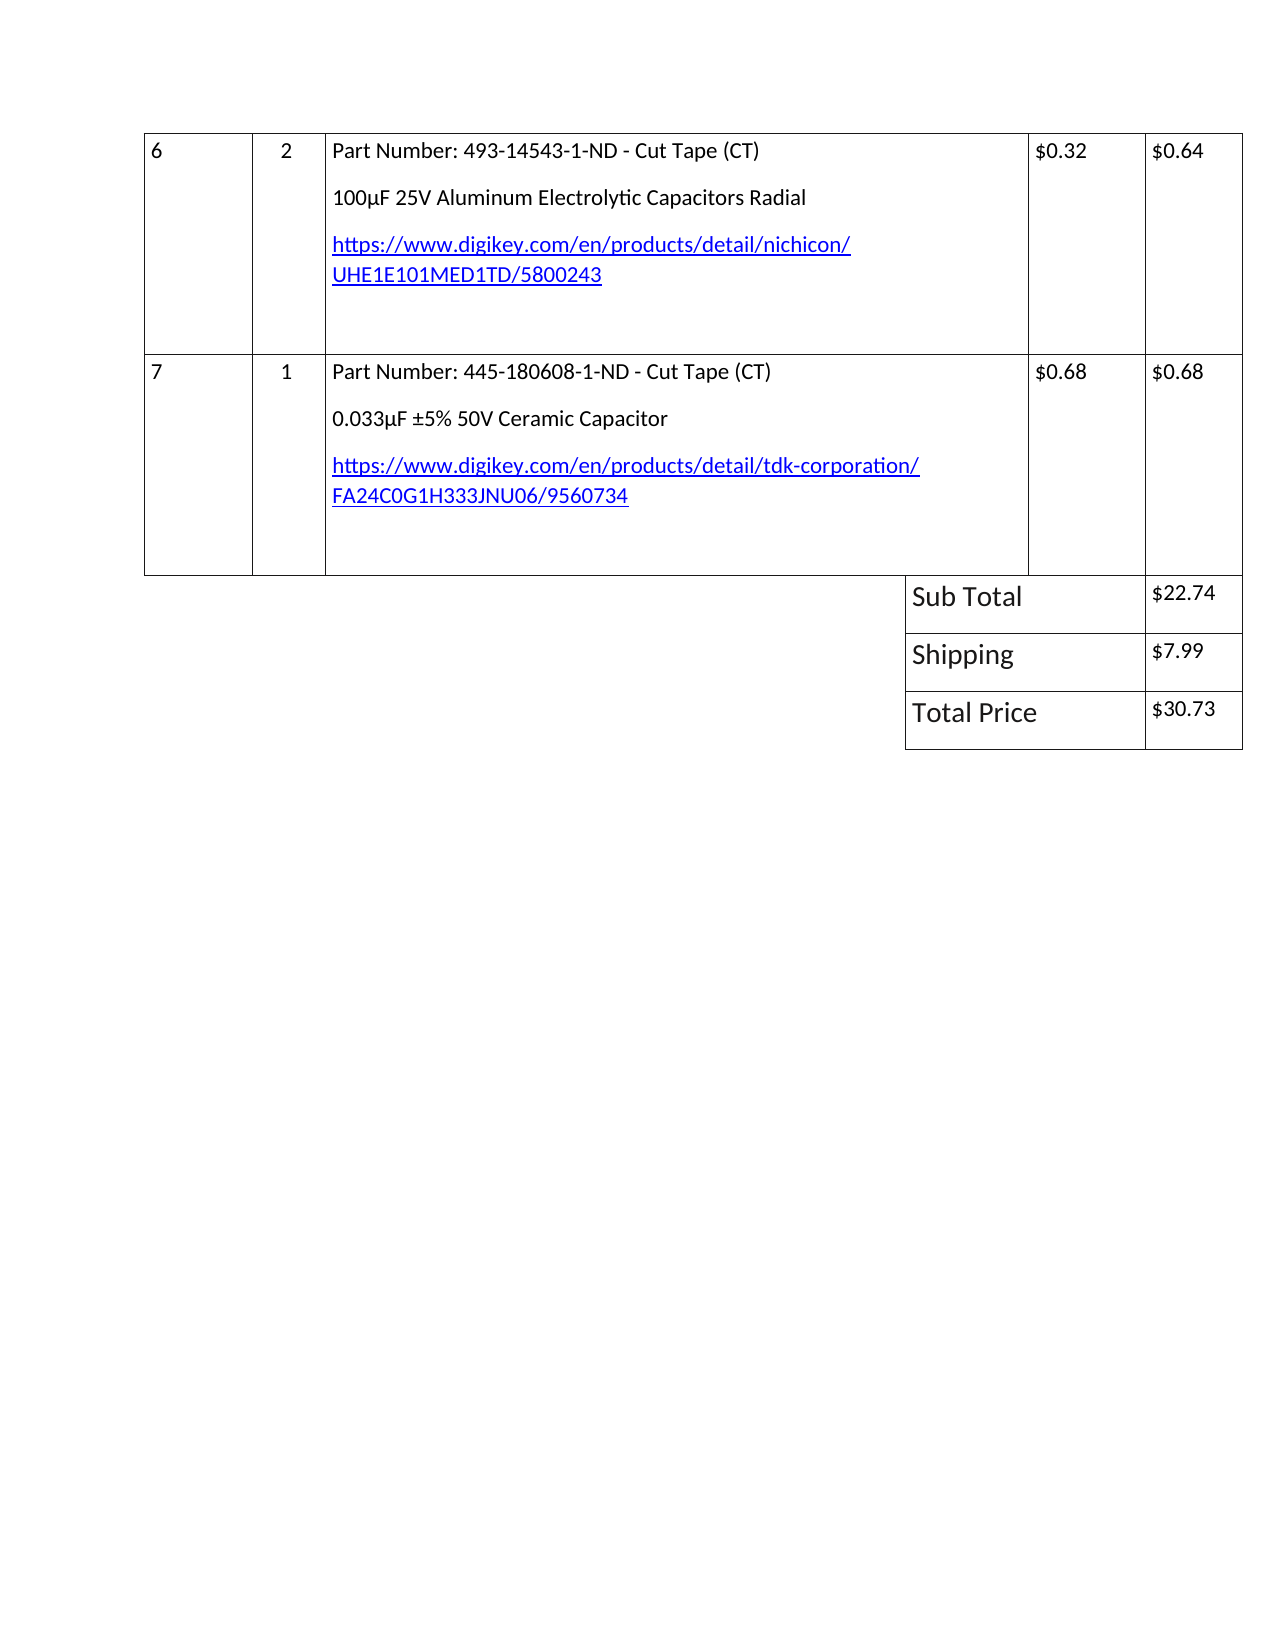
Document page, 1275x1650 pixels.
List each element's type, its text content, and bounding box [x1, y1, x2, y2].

table_cell $0.68 [1029, 355, 1145, 575]
table_cell $7.99 [1146, 634, 1242, 691]
table_cell Part Number: 445-180608-1-ND - Cut Tape (CT) 0.033µF ±5% 50V Ceramic Capacitor https://www.digikey.com/en/products/detail/tdk-corporation/FA24C0G1H333JNU06/9560734 [326, 355, 1028, 575]
table_cell 7 [145, 355, 252, 575]
table_cell $30.73 [1146, 692, 1242, 748]
table_cell Sub Total [906, 576, 1145, 633]
table_cell $0.64 [1146, 134, 1242, 354]
table_cell 1 [253, 355, 325, 575]
table_cell $22.74 [1146, 576, 1242, 633]
table_cell 2 [253, 134, 325, 354]
table_cell $0.68 [1146, 355, 1242, 575]
table_cell 6 [145, 134, 252, 354]
table_cell $0.32 [1029, 134, 1145, 354]
table_cell Shipping [906, 634, 1145, 691]
table_cell Part Number: 493-14543-1-ND - Cut Tape (CT) 100µF 25V Aluminum Electrolytic Capacitors Radial https://www.digikey.com/en/products/detail/nichicon/UHE1E101MED1TD/5800243 [326, 134, 1028, 354]
table_cell Total Price [906, 692, 1145, 748]
